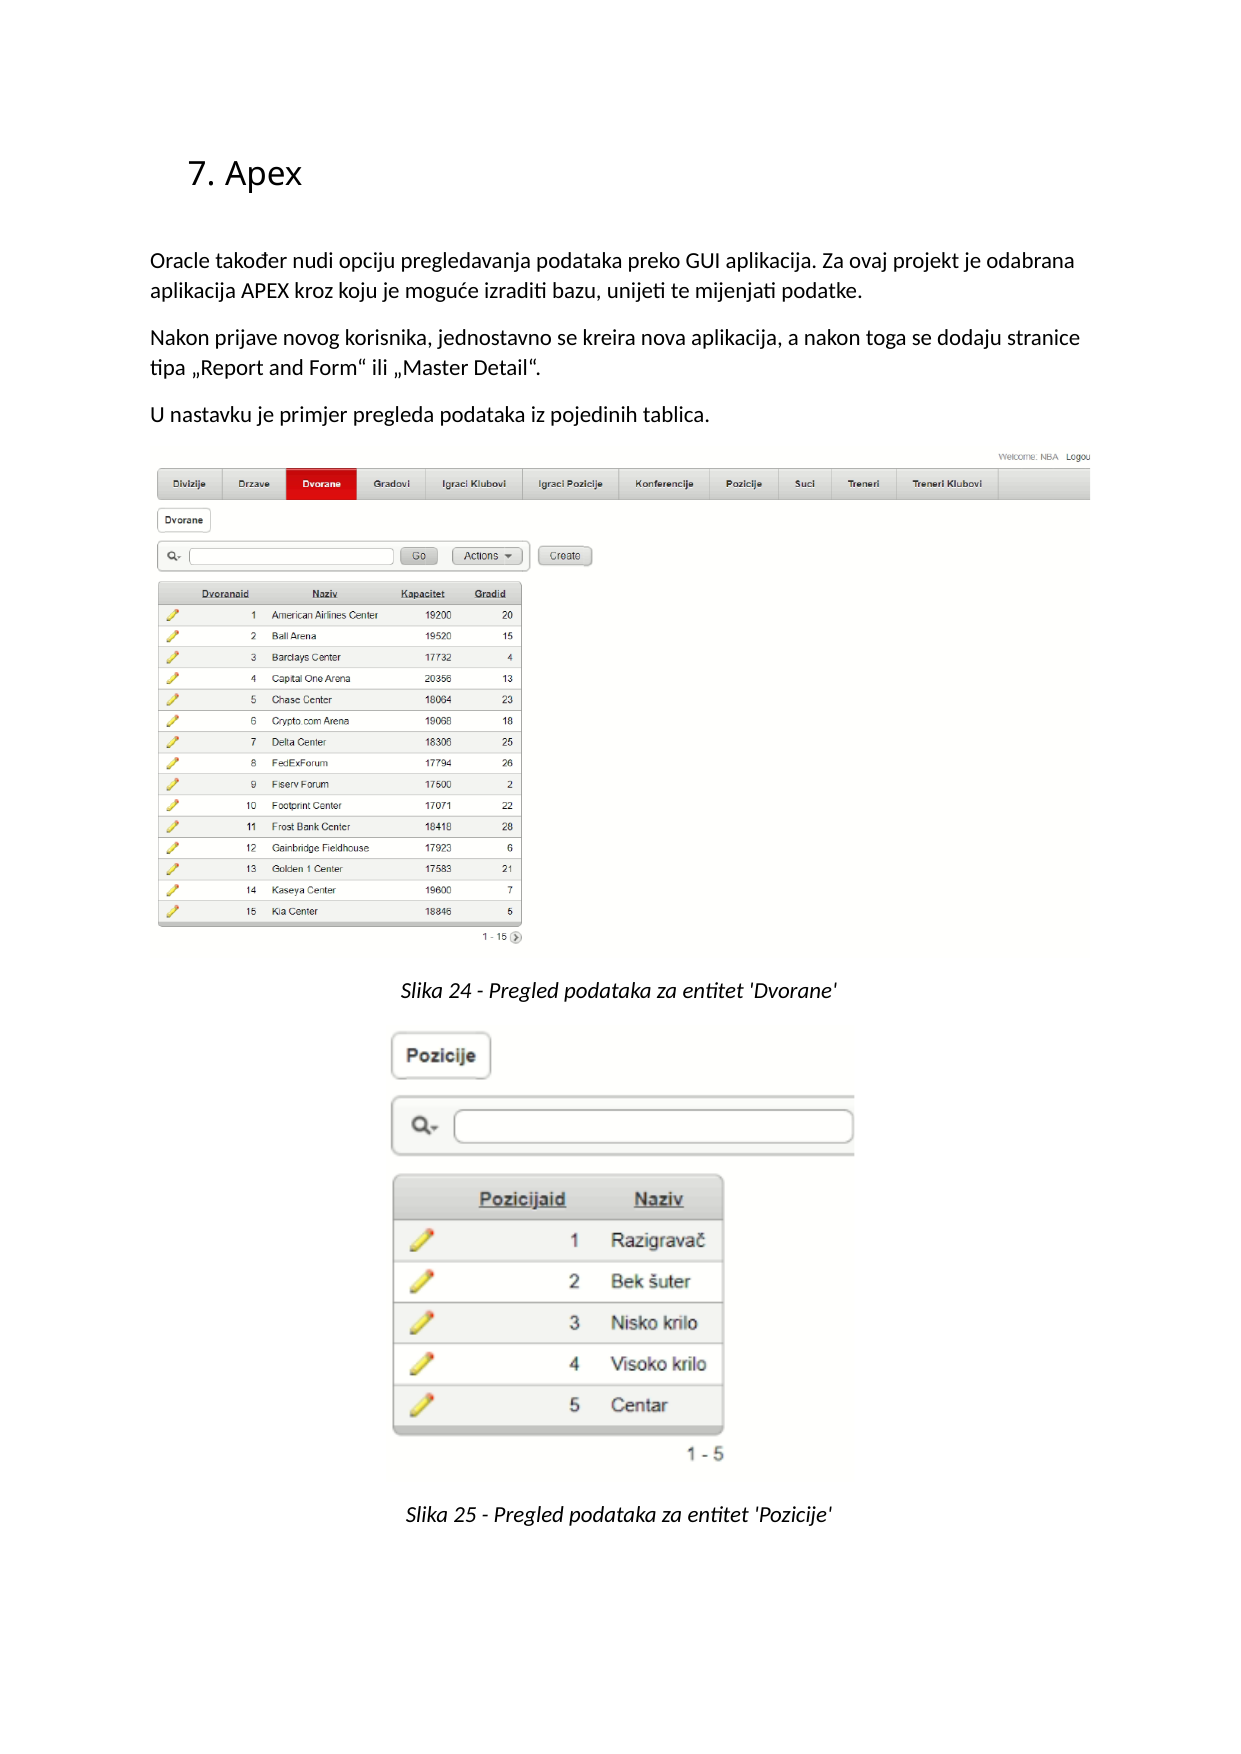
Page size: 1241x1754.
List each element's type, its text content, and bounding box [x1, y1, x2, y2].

picture [385, 1025, 855, 1482]
text Slika 24 - Pregled podataka za entitet 'Dvorane' [150, 976, 1090, 1004]
text U nastavku je primjer pregleda podataka iz pojedinih tablica. [150, 400, 1090, 428]
subtitle Apex [187, 150, 1090, 195]
text Slika 25 - Pregled podataka za entitet 'Pozicije' [150, 1500, 1090, 1528]
picture [150, 446, 1091, 958]
text Oracle također nudi opciju pregledavanja podataka preko GUI aplikacija. Za ovaj projekt je odabrana aplikacija APEX kroz koju je moguće izraditi bazu, unijeti te mijenjati podatke. [150, 246, 1090, 304]
text Nakon prijave novog korisnika, jednostavno se kreira nova aplikacija, a nakon toga se dodaju stranice tipa „Report and Form“ ili „Master Detail“. [150, 323, 1090, 381]
